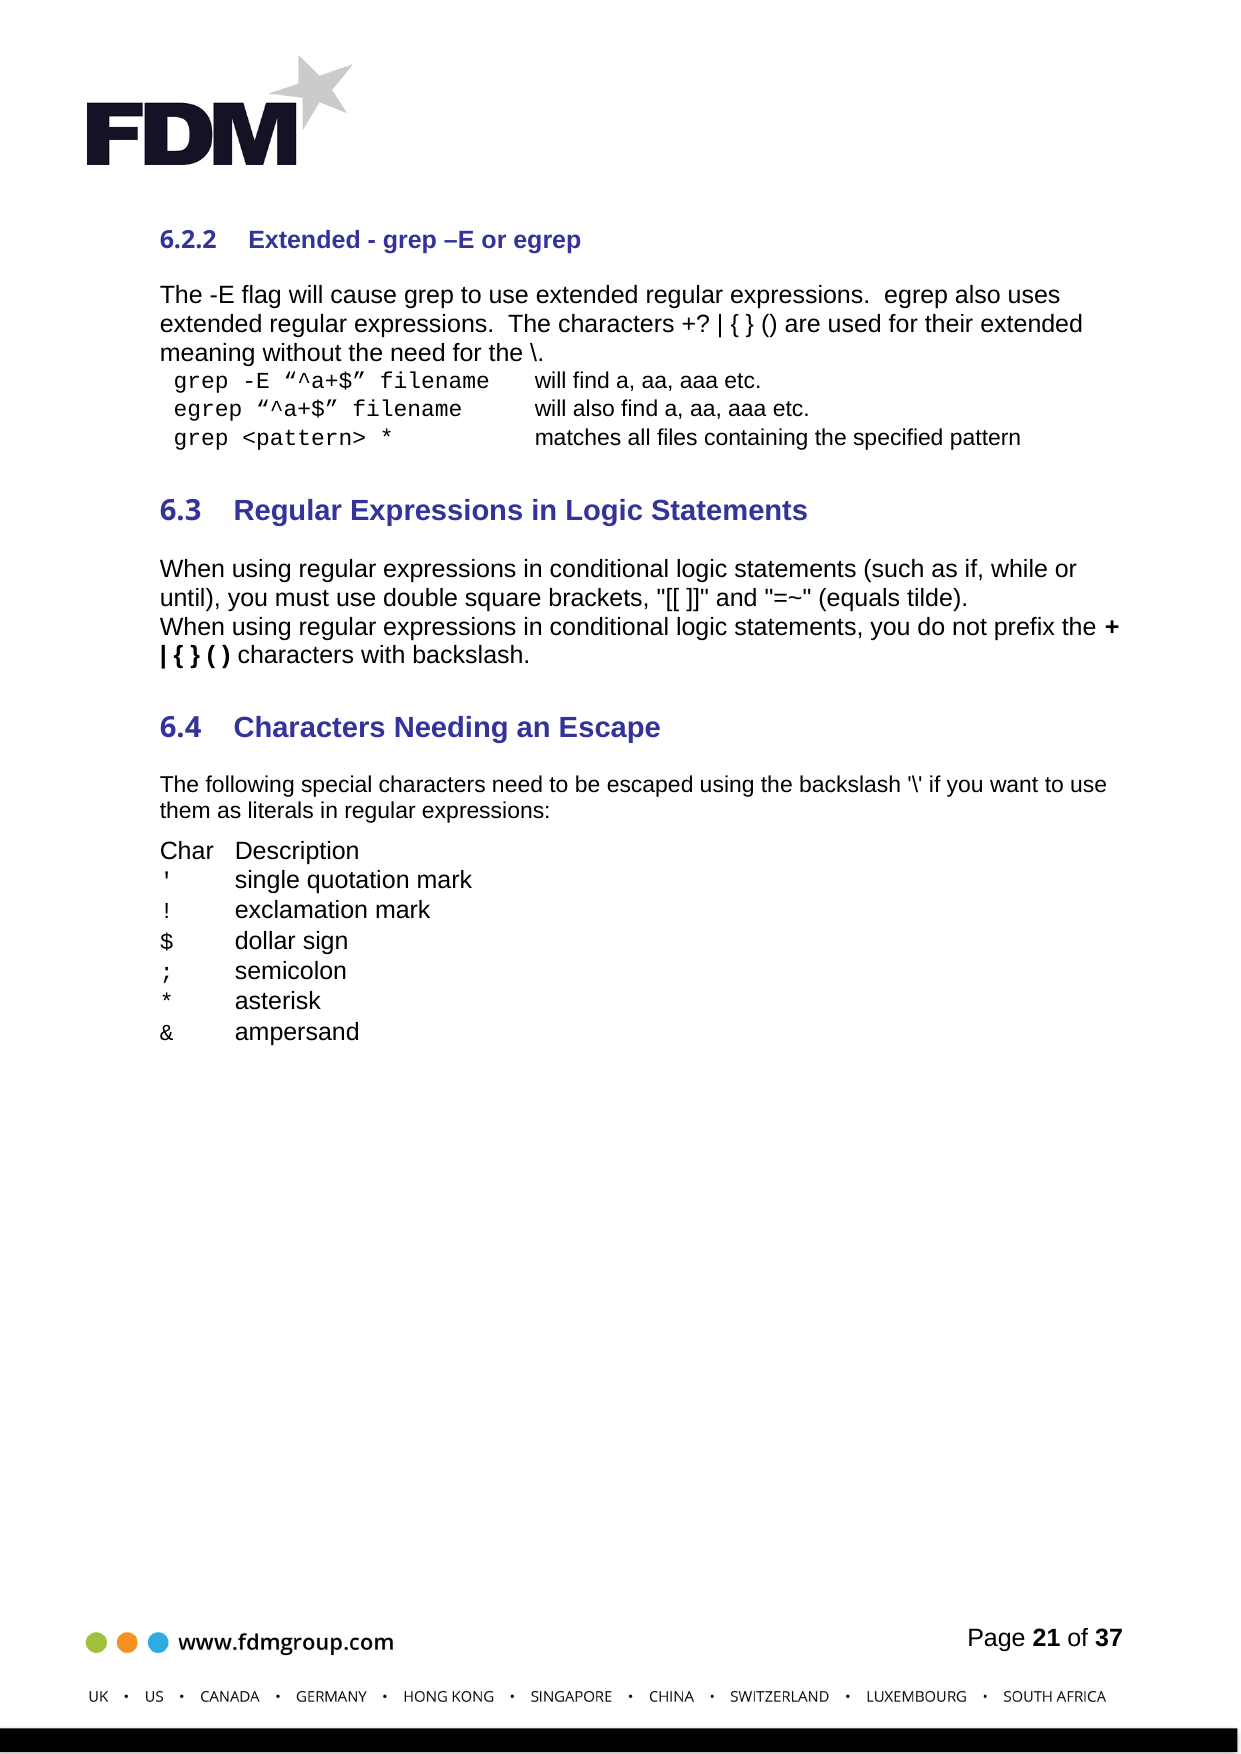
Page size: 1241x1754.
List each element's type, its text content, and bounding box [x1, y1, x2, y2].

text Char Description [159, 836, 1123, 865]
text * asterisk [159, 986, 1123, 1017]
text When using regular expressions in conditional logic statements (such as if, while or until), you must use double square brackets, "[[ ]]" and "=~" (equals tilde). [159, 554, 1123, 611]
text The following special characters need to be escaped using the backslash '\' if you want to use them as literals in regular expressions: [159, 771, 1123, 824]
text The -E flag will cause grep to use extended regular expressions. egrep also uses extended regular expressions. The characters +? | { } () are used for their extended meaning without the need for the \. [159, 281, 1123, 367]
subtitle Regular Expressions in Logic Statements [159, 489, 1123, 529]
subtitle Extended - grep –E or egrep [159, 221, 1123, 256]
text egrep “^a+$” filename will also find a, aa, aaa etc. [159, 395, 1123, 423]
picture [87, 55, 352, 165]
text ' single quotation mark [159, 865, 1123, 895]
text ! exclamation mark [159, 895, 1123, 926]
text grep -E “^a+$” filename will find a, aa, aaa etc. [159, 367, 1123, 395]
picture [65, 1611, 1128, 1721]
text $ dollar sign [159, 926, 1123, 956]
text ; semicolon [159, 956, 1123, 986]
subtitle Characters Needing an Escape [159, 706, 1123, 746]
text & ampersand [159, 1017, 1123, 1047]
text grep <pattern> * matches all files containing the specified pattern [159, 423, 1123, 452]
text When using regular expressions in conditional logic statements, you do not prefix the + | { } ( ) characters with backslash. [159, 611, 1123, 669]
